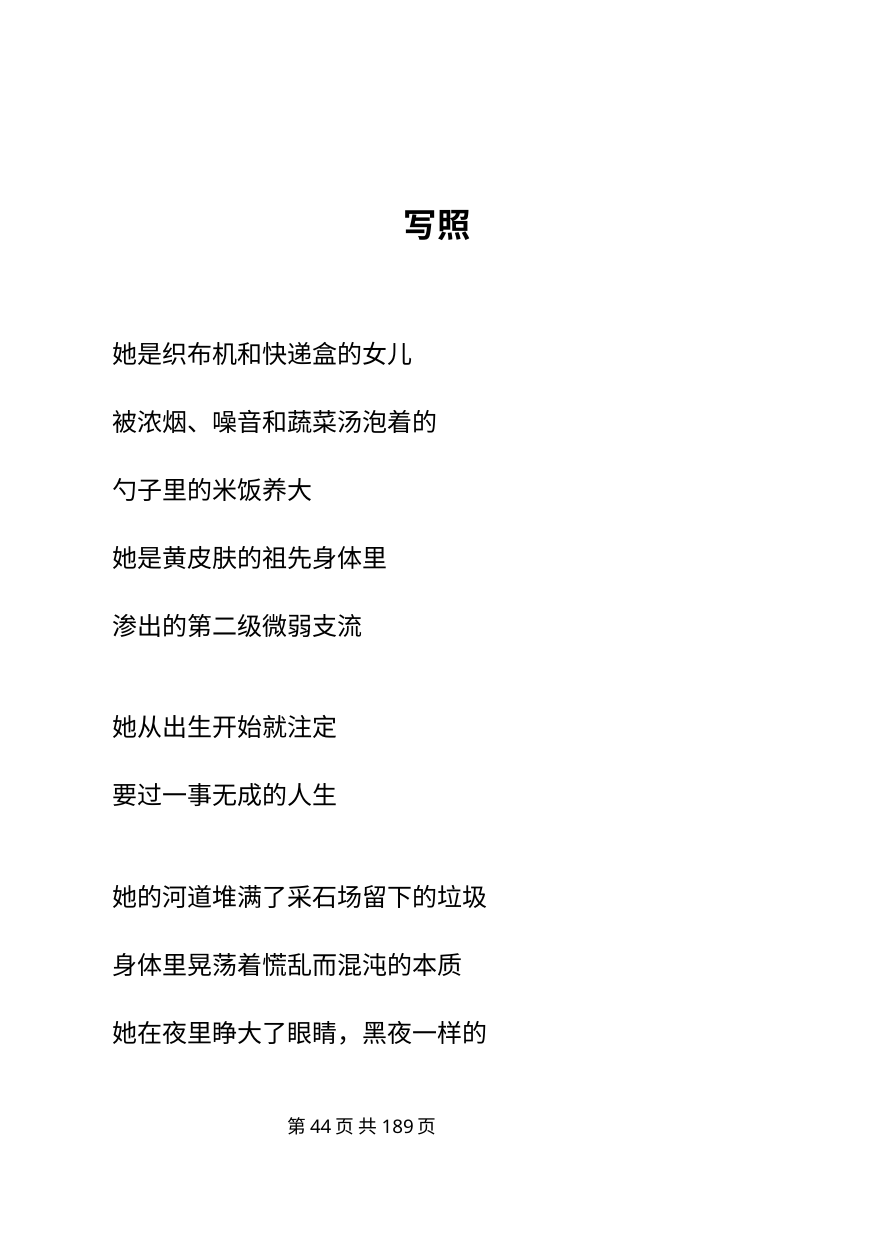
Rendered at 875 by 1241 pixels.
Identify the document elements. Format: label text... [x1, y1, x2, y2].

subtitle 写照 [112, 189, 762, 257]
text 她是黄皮肤的祖先身体里 [112, 522, 762, 590]
text 渗出的第二级微弱支流 [112, 590, 762, 658]
text 她的河道堆满了采石场留下的垃圾 [112, 862, 762, 930]
text 勺子里的米饭养大 [112, 454, 762, 522]
text 她从出生开始就注定 [112, 692, 762, 760]
text 她在夜里睁大了眼睛，黑夜一样的 [112, 998, 762, 1066]
text 身体里晃荡着慌乱而混沌的本质 [112, 930, 762, 998]
text 她是织布机和快递盒的女儿 [112, 318, 762, 386]
text 被浓烟、噪音和蔬菜汤泡着的 [112, 386, 762, 454]
text 要过一事无成的人生 [112, 760, 762, 828]
